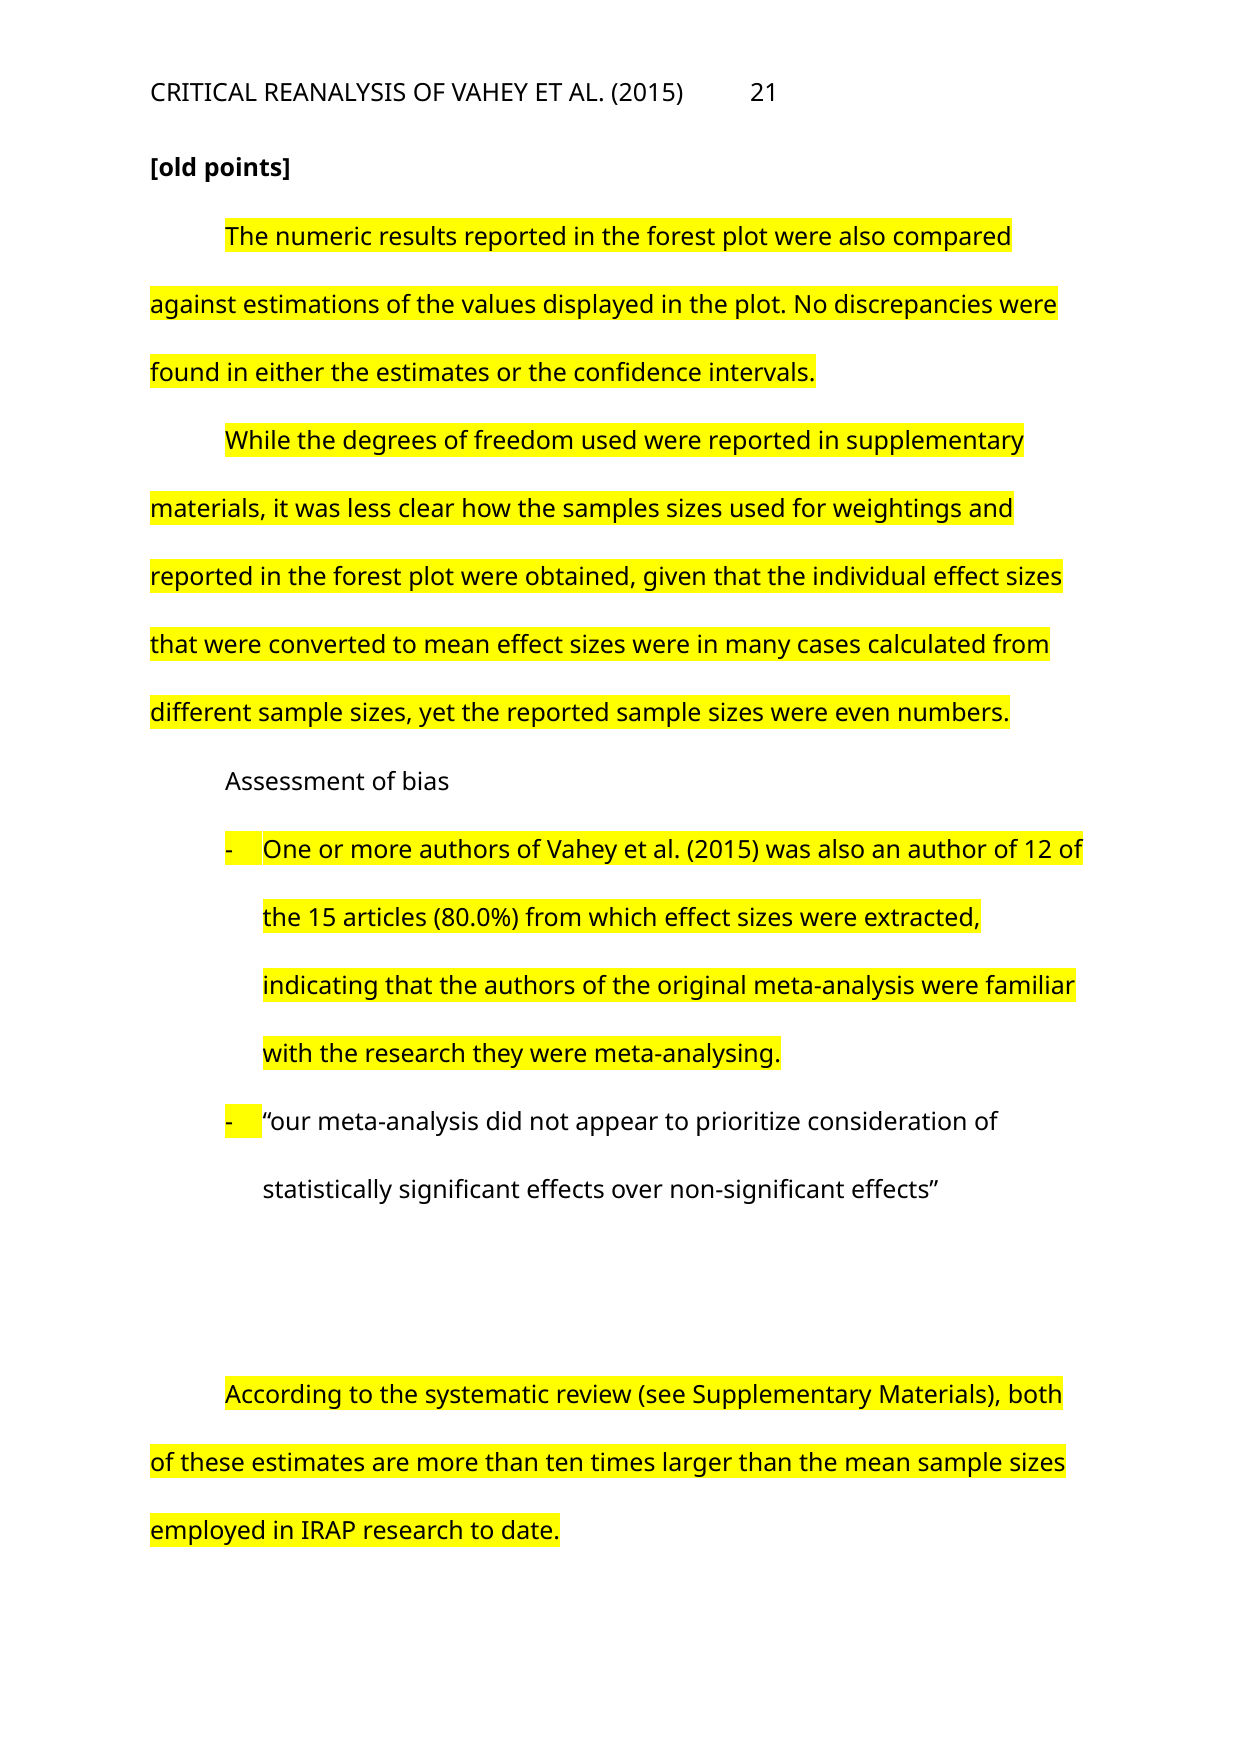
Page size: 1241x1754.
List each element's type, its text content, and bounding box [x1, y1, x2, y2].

text According to the systematic review (see Supplementary Materials), both of these estimates are more than ten times larger than the mean sample sizes employed in IRAP research to date. [150, 1376, 1090, 1547]
text Assessment of bias [150, 763, 1090, 797]
list One or more authors of Vahey et al. (2015) was also an author of 12 of the 15 articles (80.0%) from which effect sizes were extracted, indicating that the authors of the original meta-analysis were familiar with the research they were meta-analysing. [225, 831, 1090, 1070]
text While the degrees of freedom used were reported in supplementary materials, it was less clear how the samples sizes used for weightings and reported in the forest plot were obtained, given that the individual effect sizes that were converted to mean effect sizes were in many cases calculated from different sample sizes, yet the reported sample sizes were even numbers. [150, 422, 1090, 729]
subtitle [old points] [150, 150, 1090, 184]
list “our meta-analysis did not appear to prioritize consideration of statistically significant effects over non-significant effects” [225, 1104, 1090, 1206]
text The numeric results reported in the forest plot were also compared against estimations of the values displayed in the plot. No discrepancies were found in either the estimates or the confidence intervals. [150, 218, 1090, 388]
